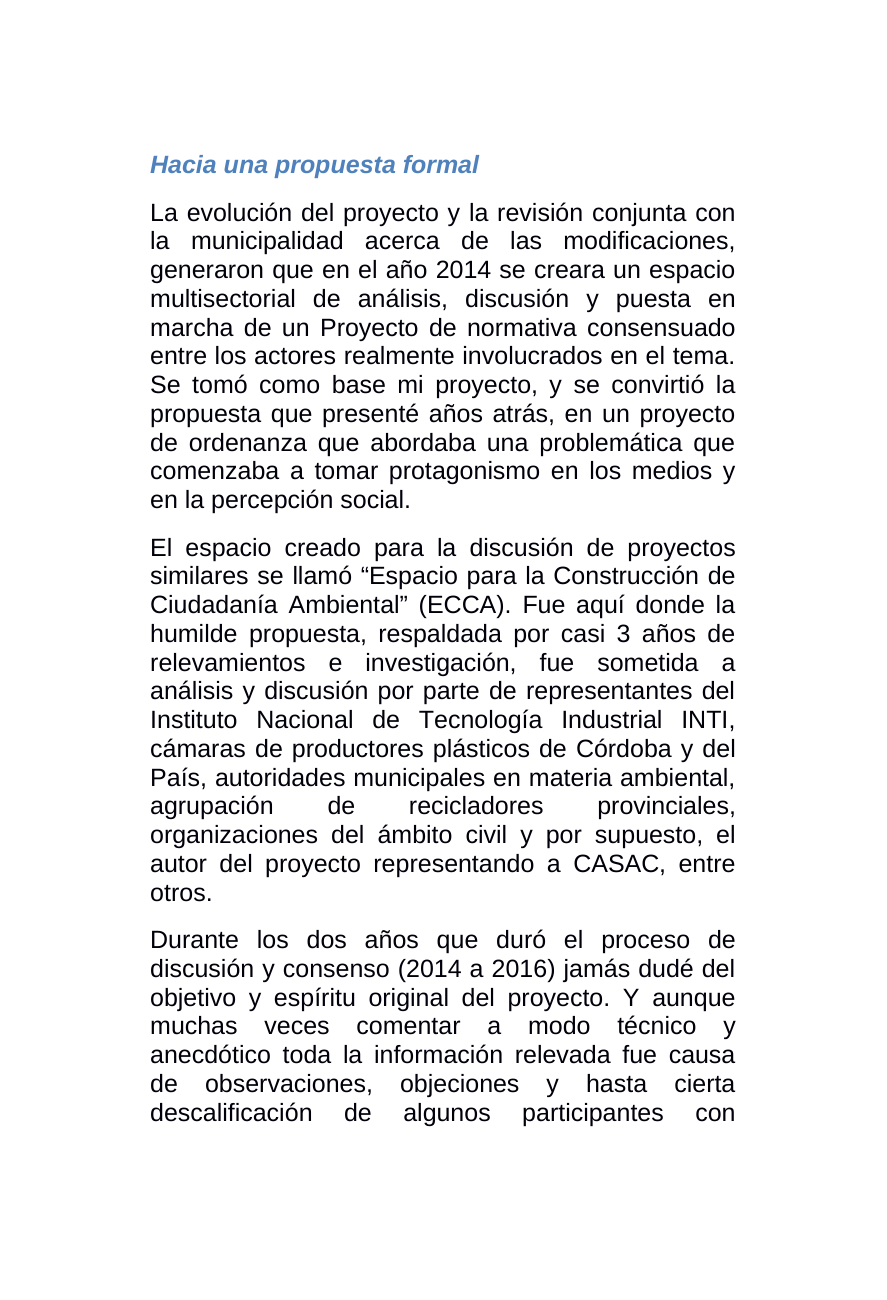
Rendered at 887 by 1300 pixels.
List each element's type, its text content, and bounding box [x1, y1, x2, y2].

text El espacio creado para la discusión de proyectos similares se llamó “Espacio para la Construcción de Ciudadanía Ambiental” (ECCA). Fue aquí donde la humilde propuesta, respaldada por casi 3 años de relevamientos e investigación, fue sometida a análisis y discusión por parte de representantes del Instituto Nacional de Tecnología Industrial INTI, cámaras de productores plásticos de Córdoba y del País, autoridades municipales en materia ambiental, agrupación de recicladores provinciales, organizaciones del ámbito civil y por supuesto, el autor del proyecto representando a CASAC, entre otros. [150, 532, 736, 906]
subtitle Hacia una propuesta formal [150, 150, 736, 179]
text La evolución del proyecto y la revisión conjunta con la municipalidad acerca de las modificaciones, generaron que en el año 2014 se creara un espacio multisectorial de análisis, discusión y puesta en marcha de un Proyecto de normativa consensuado entre los actores realmente involucrados en el tema. Se tomó como base mi proyecto, y se convirtió la propuesta que presenté años atrás, en un proyecto de ordenanza que abordaba una problemática que comenzaba a tomar protagonismo en los medios y en la percepción social. [150, 197, 736, 514]
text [150, 925, 736, 1126]
